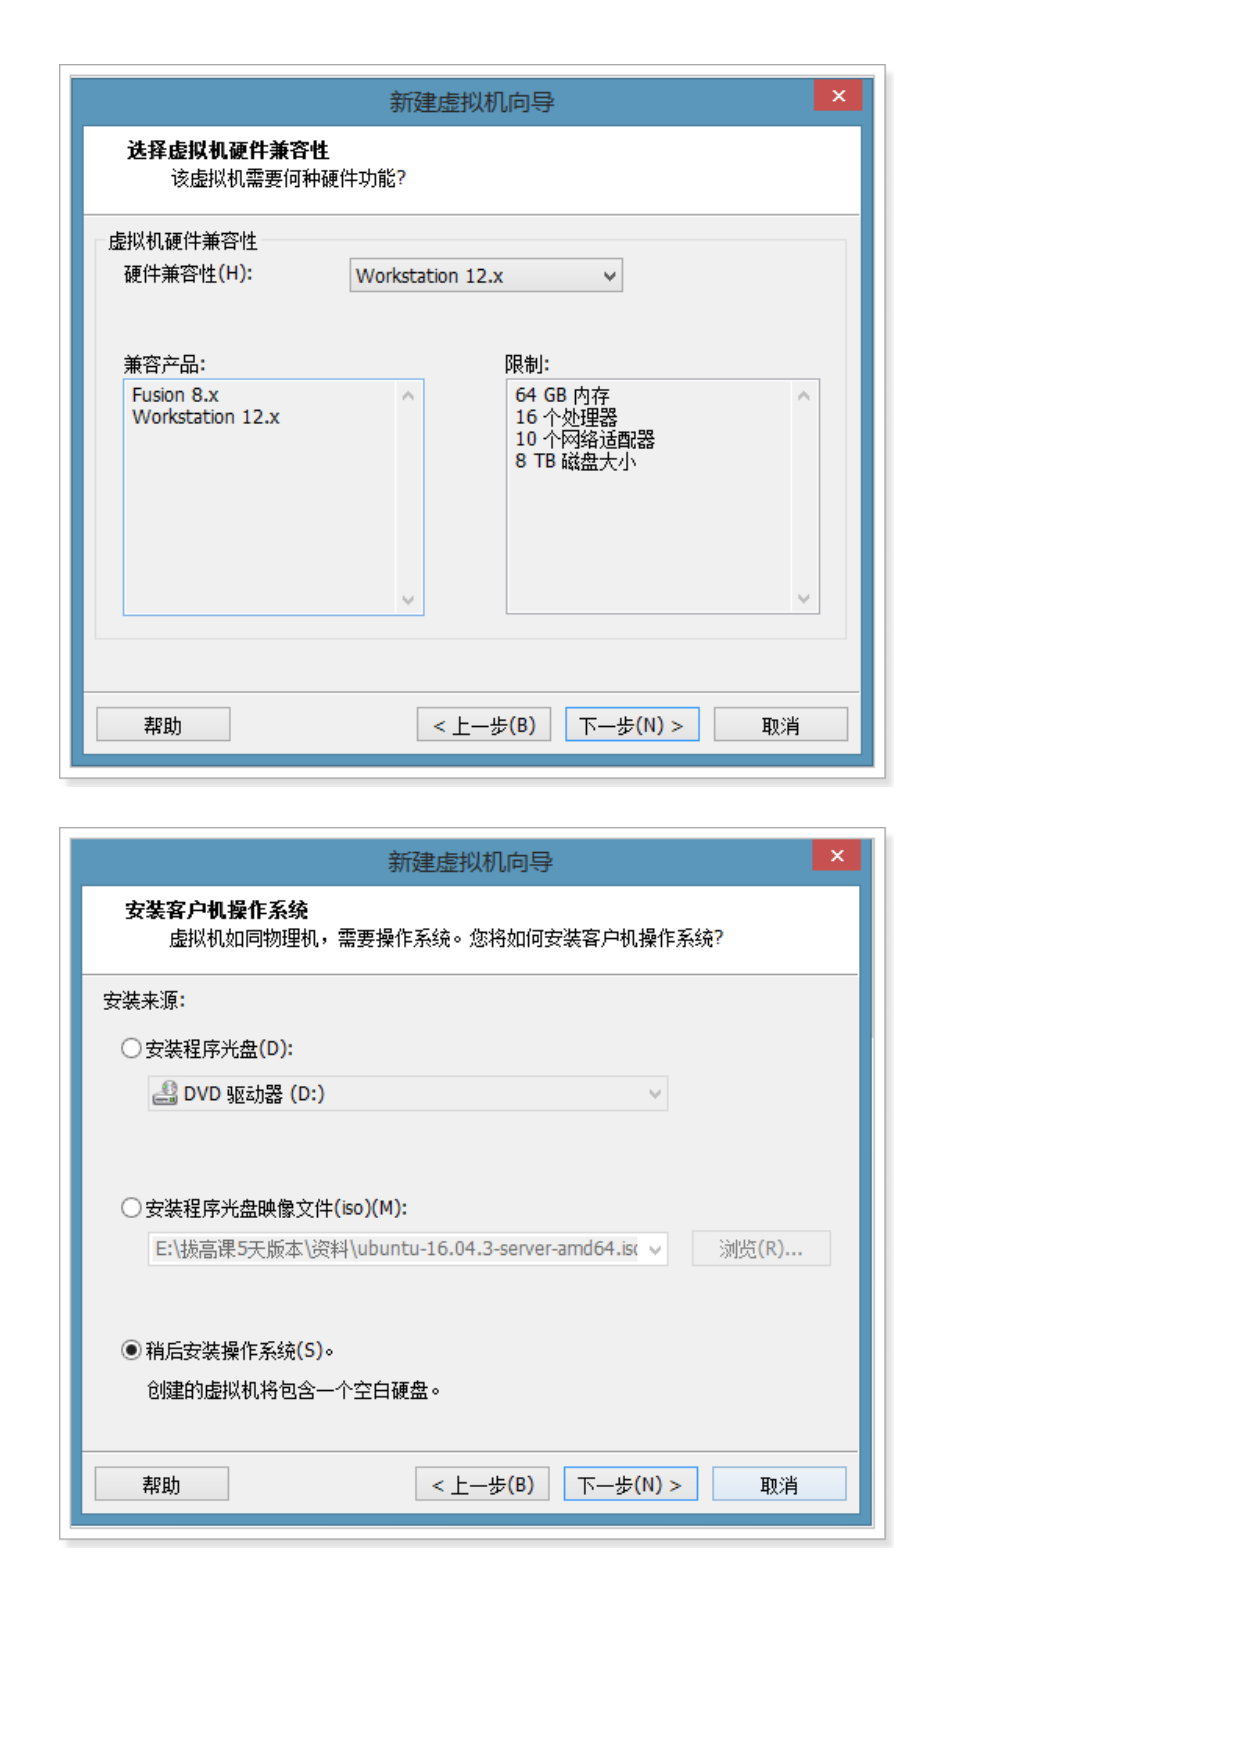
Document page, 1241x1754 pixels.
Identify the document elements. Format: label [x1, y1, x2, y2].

picture [59, 64, 894, 787]
picture [59, 827, 894, 1548]
